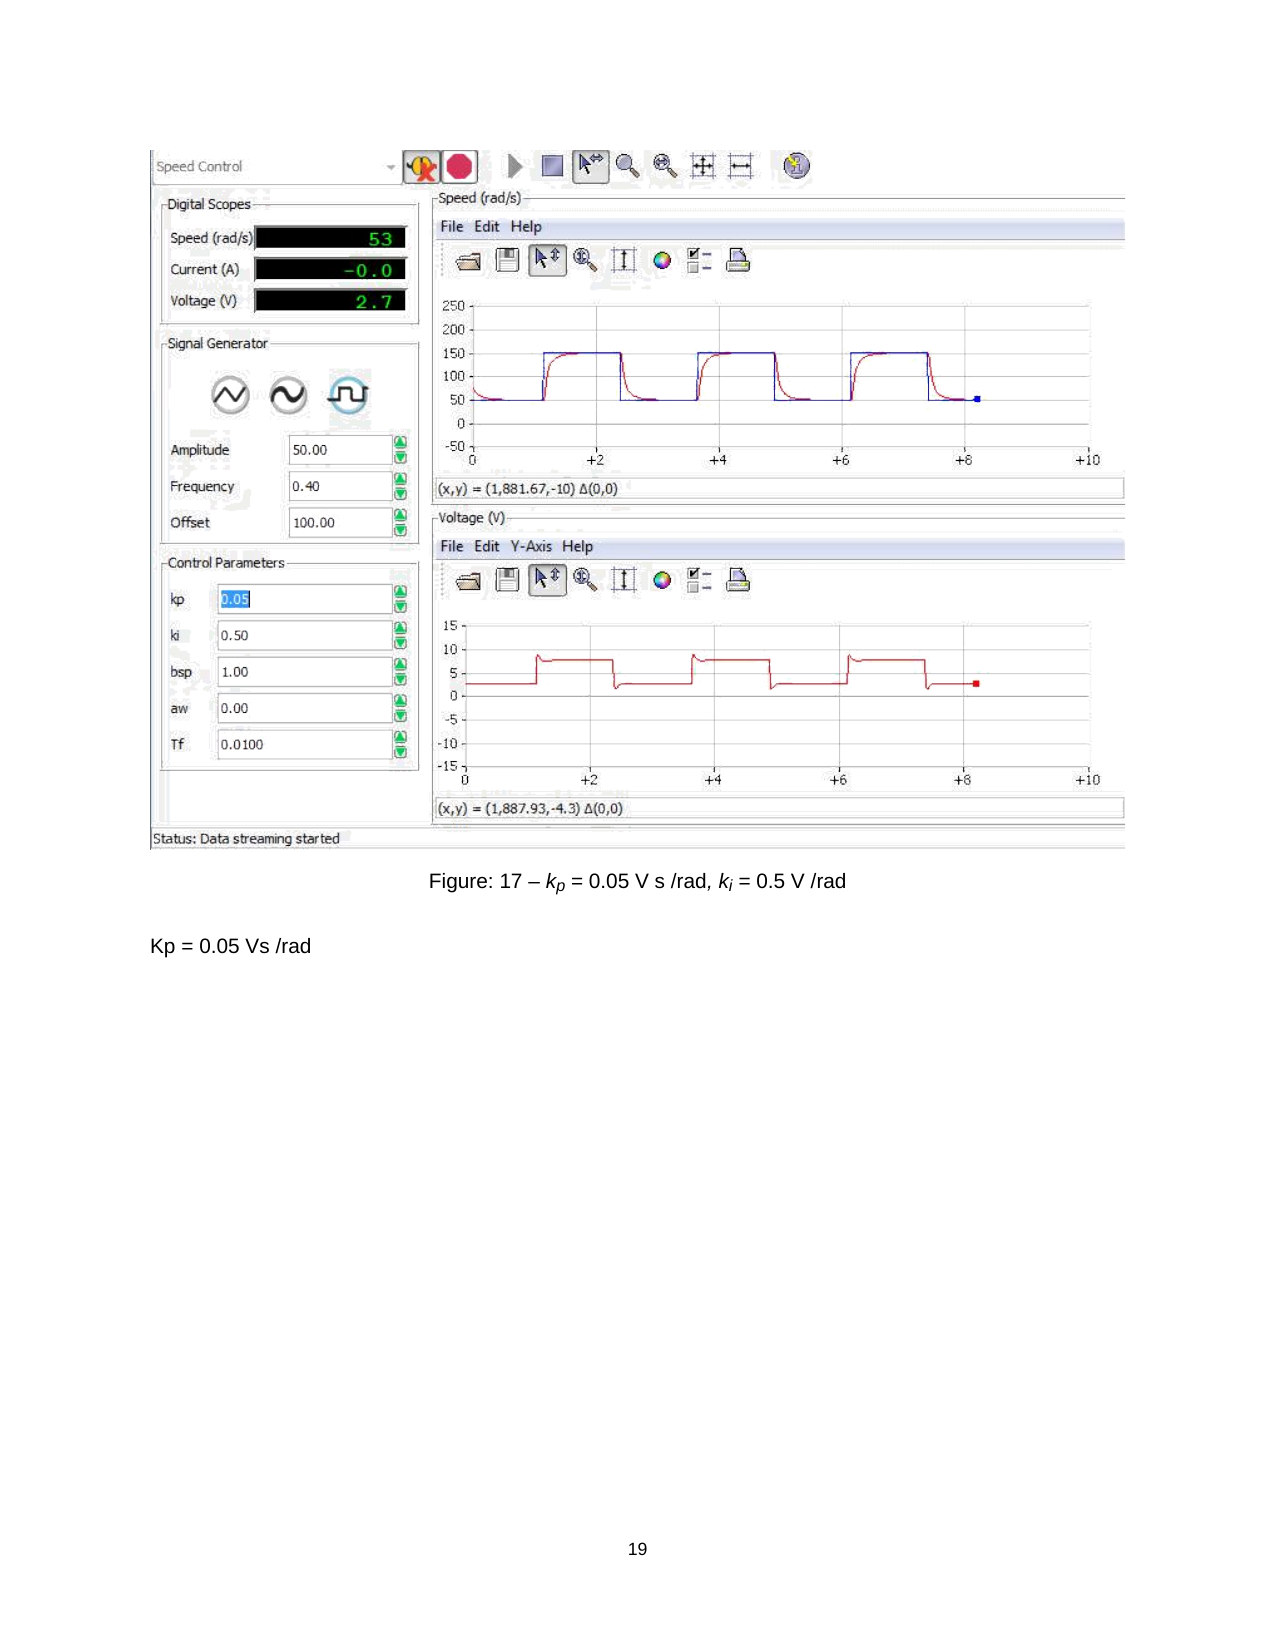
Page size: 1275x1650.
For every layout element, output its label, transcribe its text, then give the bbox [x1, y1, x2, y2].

text Kp = 0.05 Vs /rad [150, 934, 1125, 958]
picture [150, 150, 1125, 850]
text 19 [150, 1539, 1125, 1559]
text Figure: 17 – kp = 0.05 V s /rad, ki = 0.5 V /rad [150, 862, 1125, 894]
